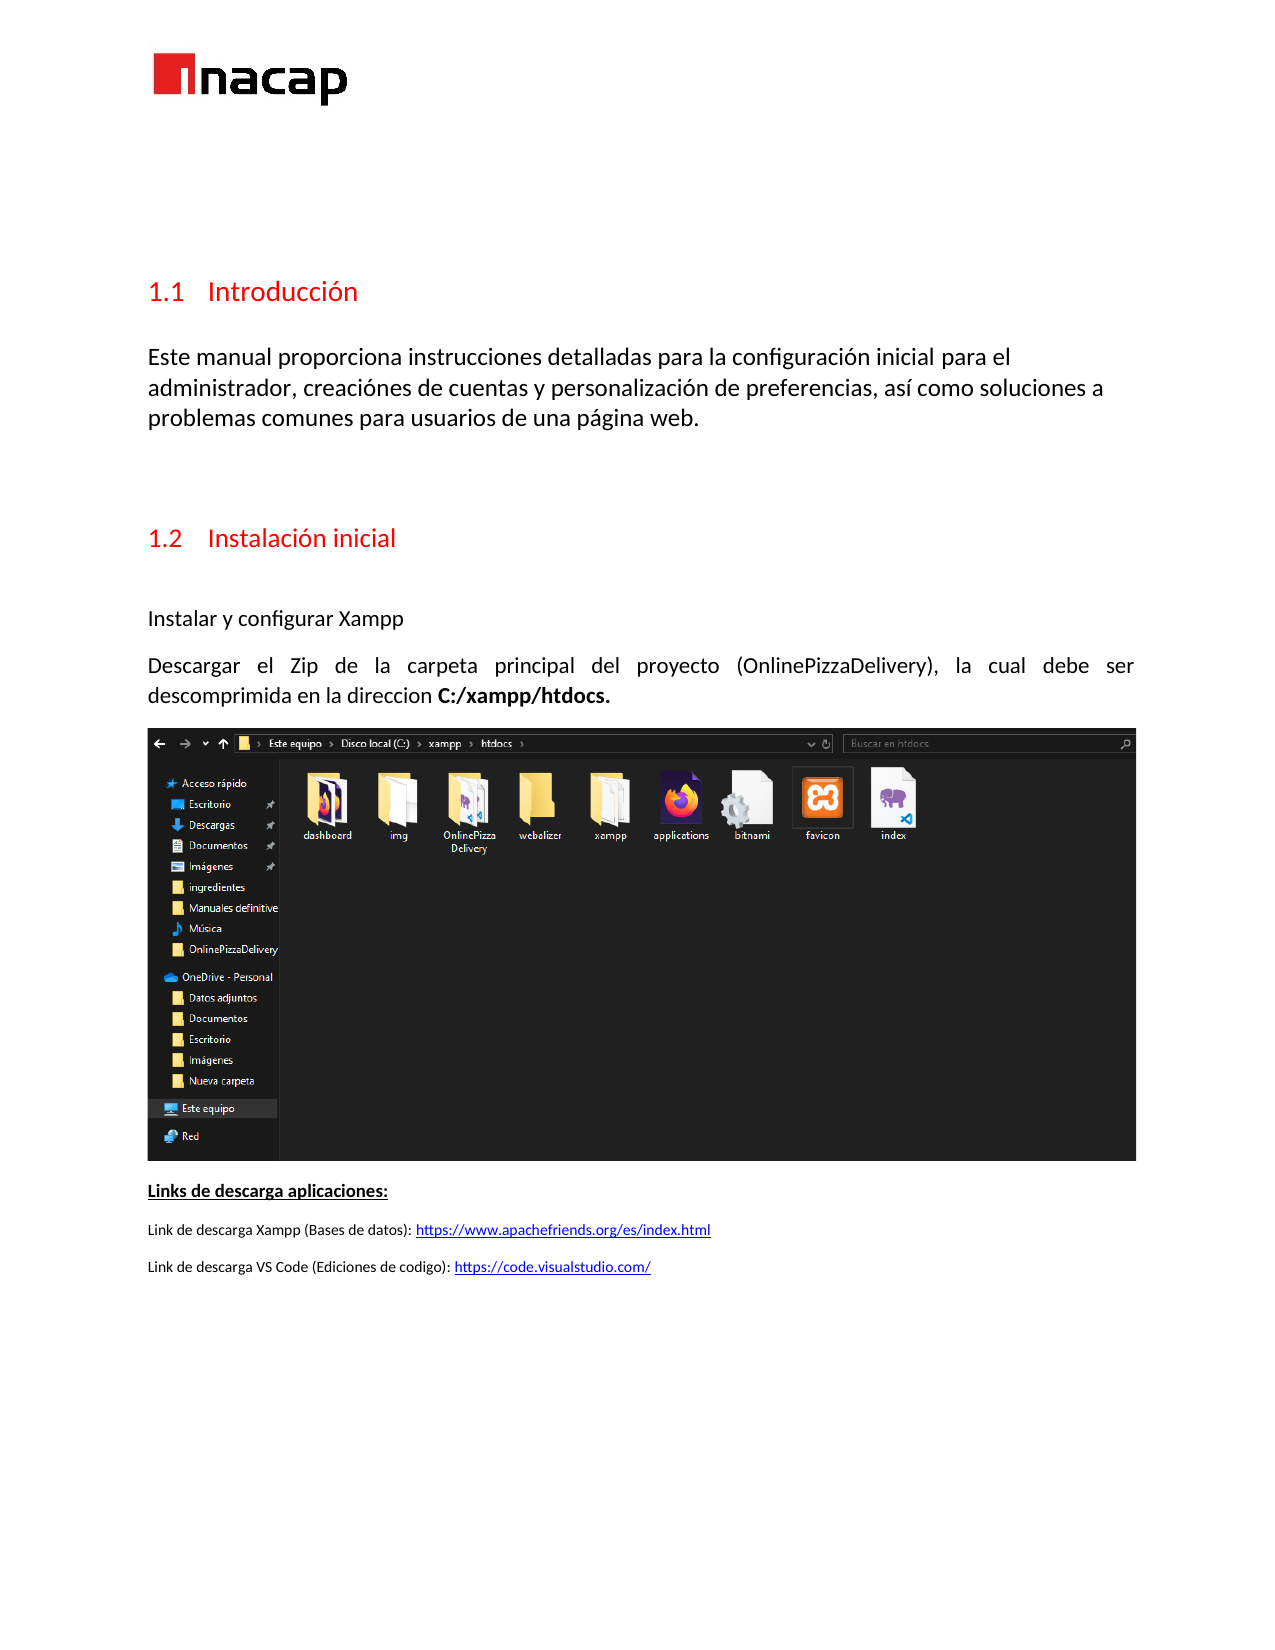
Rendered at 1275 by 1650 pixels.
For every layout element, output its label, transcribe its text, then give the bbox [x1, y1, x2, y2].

text Este manual proporciona instrucciones detalladas para la configuración inicial para el administrador, creaciónes de cuentas y personalización de preferencias, así como soluciones a problemas comunes para usuarios de una página web. [148, 341, 1137, 433]
text Links de descarga aplicaciones: [148, 1179, 1137, 1202]
text Instalar y configurar Xampp [148, 604, 1137, 632]
text Descargar el Zip de la carpeta principal del proyecto (OnlinePizzaDelivery), la cual debe ser descomprimida en la direccion C:/xampp/htdocs. [148, 651, 1137, 709]
subtitle Instalación inicial [148, 522, 1137, 554]
text Link de descarga Xampp (Bases de datos): https://www.apachefriends.org/es/index.html [148, 1220, 1137, 1239]
subtitle Introducción [148, 273, 1137, 309]
picture [147, 28, 370, 130]
picture [147, 728, 1137, 1161]
text Link de descarga VS Code (Ediciones de codigo): https://code.visualstudio.com/ [148, 1258, 1137, 1277]
